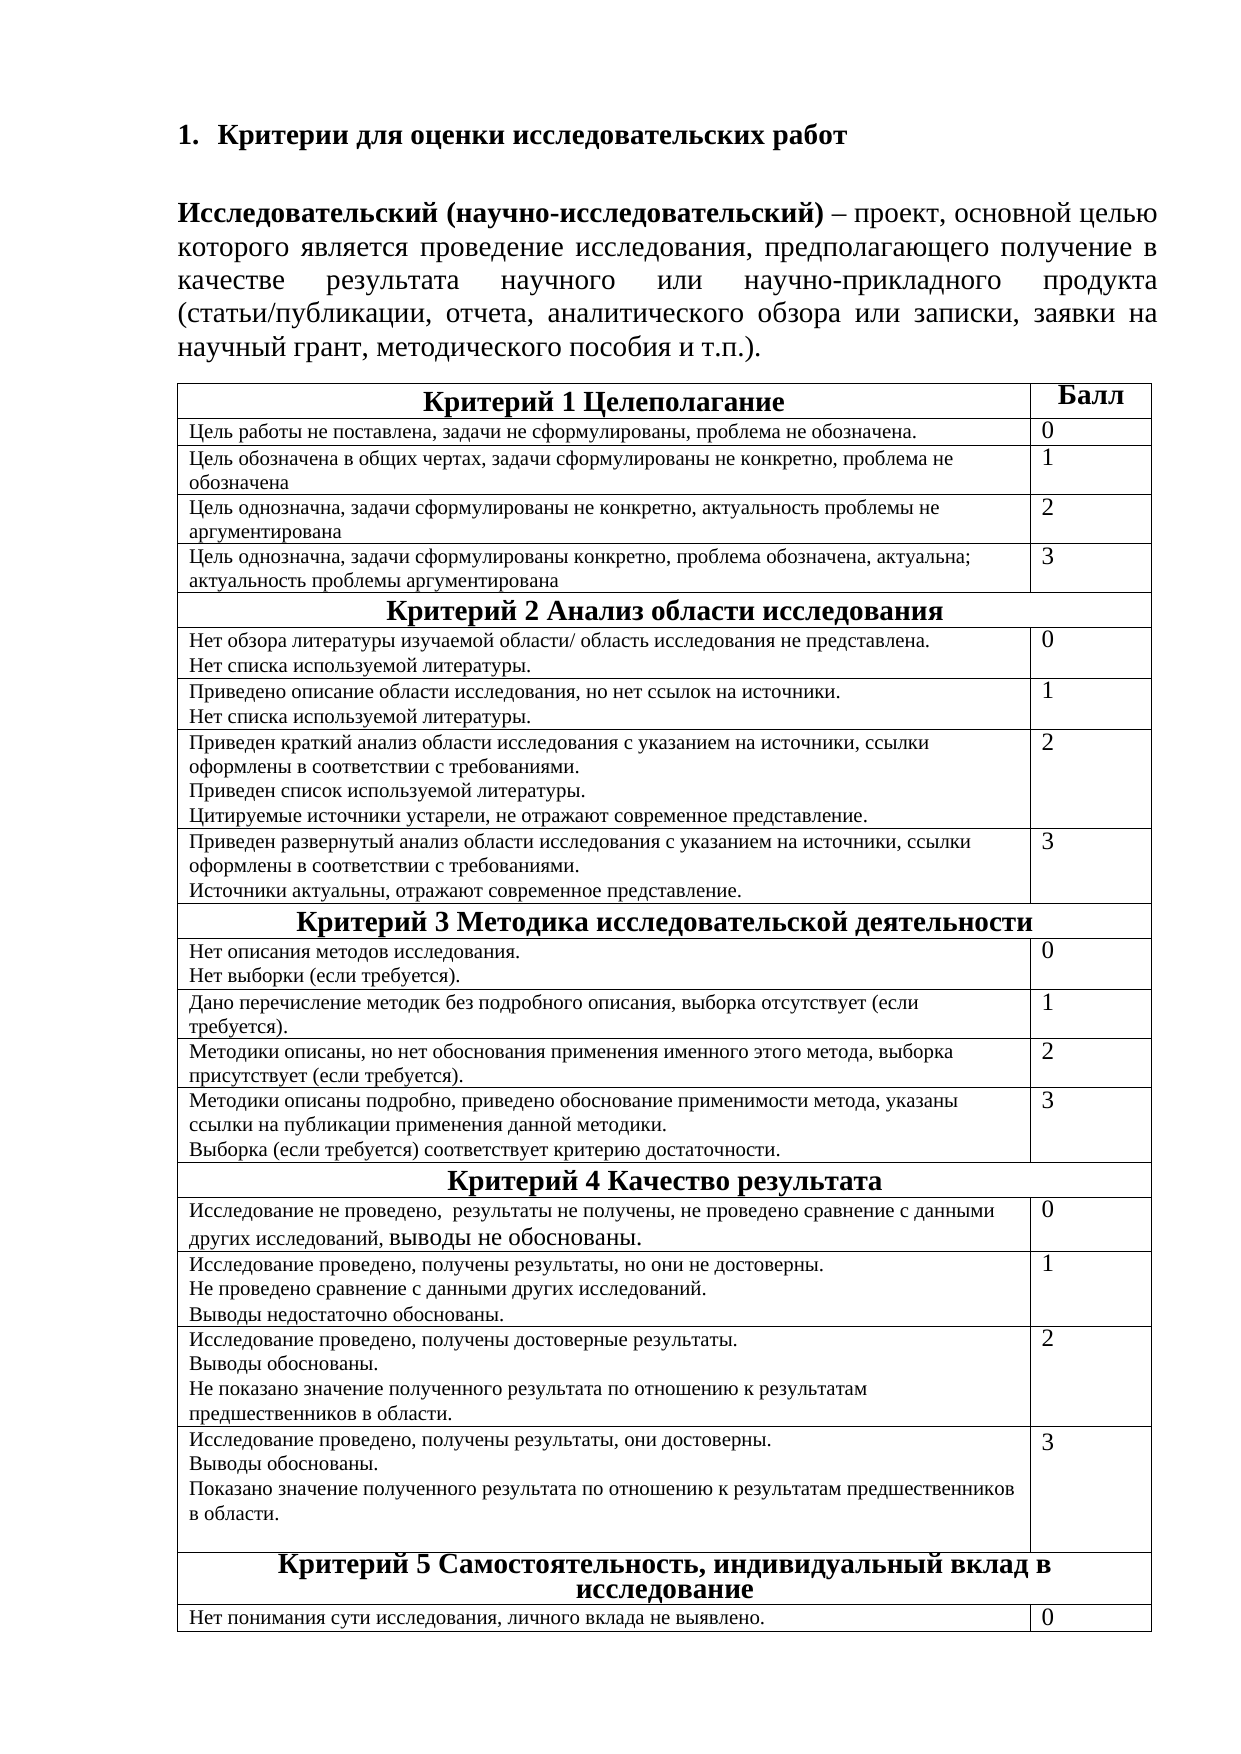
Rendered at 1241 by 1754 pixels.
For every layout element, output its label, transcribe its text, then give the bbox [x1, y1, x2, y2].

table_cell 2 [1031, 730, 1151, 828]
table_cell Приведено описание области исследования, но нет ссылок на источники. Нет списка используемой литературы. [178, 679, 1030, 729]
table_cell 0 [1031, 628, 1151, 678]
table_cell 1 [1031, 446, 1151, 494]
table_cell Критерий 5 Самостоятельность, индивидуальный вклад в исследование [178, 1553, 1151, 1604]
table_cell Исследование не проведено, результаты не получены, не проведено сравнение с данными других исследований, выводы не обоснованы. [178, 1198, 1030, 1251]
table_header Балл [1031, 384, 1151, 418]
table_cell Методики описаны подробно, приведено обоснование применимости метода, указаны ссылки на публикации применения данной методики. Выборка (если требуется) соответствует критерию достаточности. [178, 1088, 1030, 1162]
text Исследовательский (научно-исследовательский) – проект, основной целью которого является проведение исследования, предполагающего получение в качестве результата научного или научно-прикладного продукта (статьи/публикации, отчета, аналитического обзора или записки, заявки на научный грант, методического пособия и т.п.). [177, 196, 1157, 362]
table_cell 0 [1031, 1198, 1151, 1251]
table_cell Цель однозначна, задачи сформулированы конкретно, проблема обозначена, актуальна; актуальность проблемы аргументирована [178, 544, 1030, 592]
table_cell 3 [1031, 544, 1151, 592]
table_cell 2 [1031, 1039, 1151, 1087]
table_cell 0 [1031, 939, 1151, 989]
table_cell 0 [1031, 419, 1151, 445]
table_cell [178, 1605, 1030, 1631]
table_cell Исследование проведено, получены результаты, но они не достоверны. Не проведено сравнение с данными других исследований. Выводы недостаточно обоснованы. [178, 1252, 1030, 1326]
table_cell 0 [1031, 1605, 1151, 1631]
table_cell 1 [1031, 679, 1151, 729]
table_cell Исследование проведено, получены результаты, они достоверны. Выводы обоснованы. Показано значение полученного результата по отношению к результатам предшественников в области. [178, 1427, 1030, 1552]
table_cell 1 [1031, 990, 1151, 1038]
table_cell Исследование проведено, получены достоверные результаты. Выводы обоснованы. Не показано значение полученного результата по отношению к результатам предшественников в области. [178, 1327, 1030, 1426]
table_cell 3 [1031, 1427, 1151, 1552]
table_cell Дано перечисление методик без подробного описания, выборка отсутствует (если требуется). [178, 990, 1030, 1038]
text 1. Критерии для оценки исследовательских работ [177, 117, 1154, 151]
table_cell Цель работы не поставлена, задачи не сформулированы, проблема не обозначена. [178, 419, 1030, 445]
table_cell Нет описания методов исследования. Нет выборки (если требуется). [178, 939, 1030, 989]
table_cell Цель обозначена в общих чертах, задачи сформулированы не конкретно, проблема не обозначена [178, 446, 1030, 494]
table_cell Критерий 2 Анализ области исследования [178, 593, 1151, 627]
table_header Критерий 1 Целеполагание [178, 384, 1030, 418]
table_cell Методики описаны, но нет обоснования применения именного этого метода, выборка присутствует (если требуется). [178, 1039, 1030, 1087]
table_cell Критерий 4 Качество результата [178, 1163, 1151, 1197]
table_cell Приведен развернутый анализ области исследования с указанием на источники, ссылки оформлены в соответствии с требованиями. Источники актуальны, отражают современное представление. [178, 829, 1030, 903]
table_cell 2 [1031, 495, 1151, 543]
table_cell Приведен краткий анализ области исследования с указанием на источники, ссылки оформлены в соответствии с требованиями. Приведен список используемой литературы. Цитируемые источники устарели, не отражают современное представление. [178, 730, 1030, 828]
table_cell 2 [1031, 1327, 1151, 1426]
table_cell 1 [1031, 1252, 1151, 1326]
table_cell Нет обзора литературы изучаемой области/ область исследования не представлена. Нет списка используемой литературы. [178, 628, 1030, 678]
table_cell Критерий 3 Методика исследовательской деятельности [178, 904, 1151, 938]
table_cell Цель однозначна, задачи сформулированы не конкретно, актуальность проблемы не аргументирована [178, 495, 1030, 543]
table_cell 3 [1031, 1088, 1151, 1162]
table_cell 3 [1031, 829, 1151, 903]
